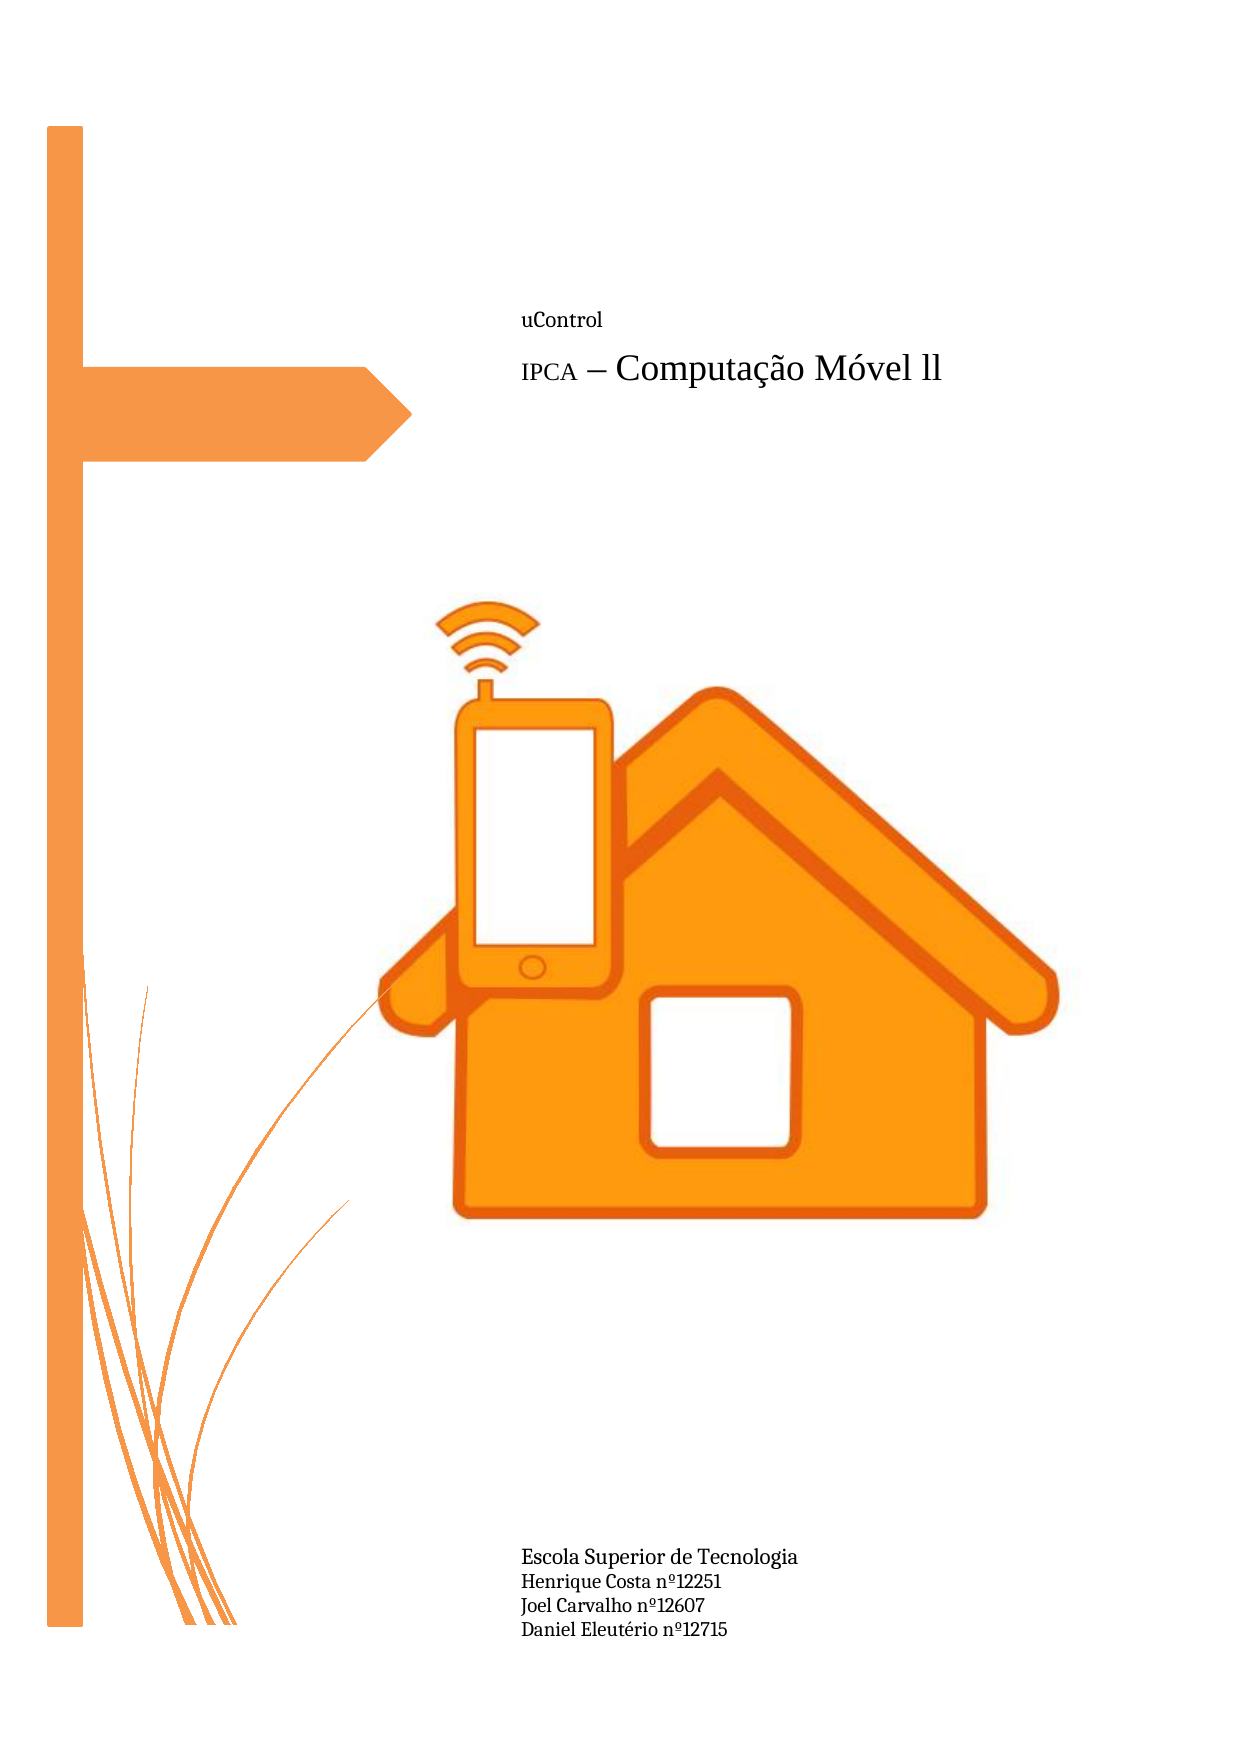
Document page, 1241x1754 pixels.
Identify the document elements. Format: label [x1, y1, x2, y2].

picture [283, 499, 1149, 1366]
